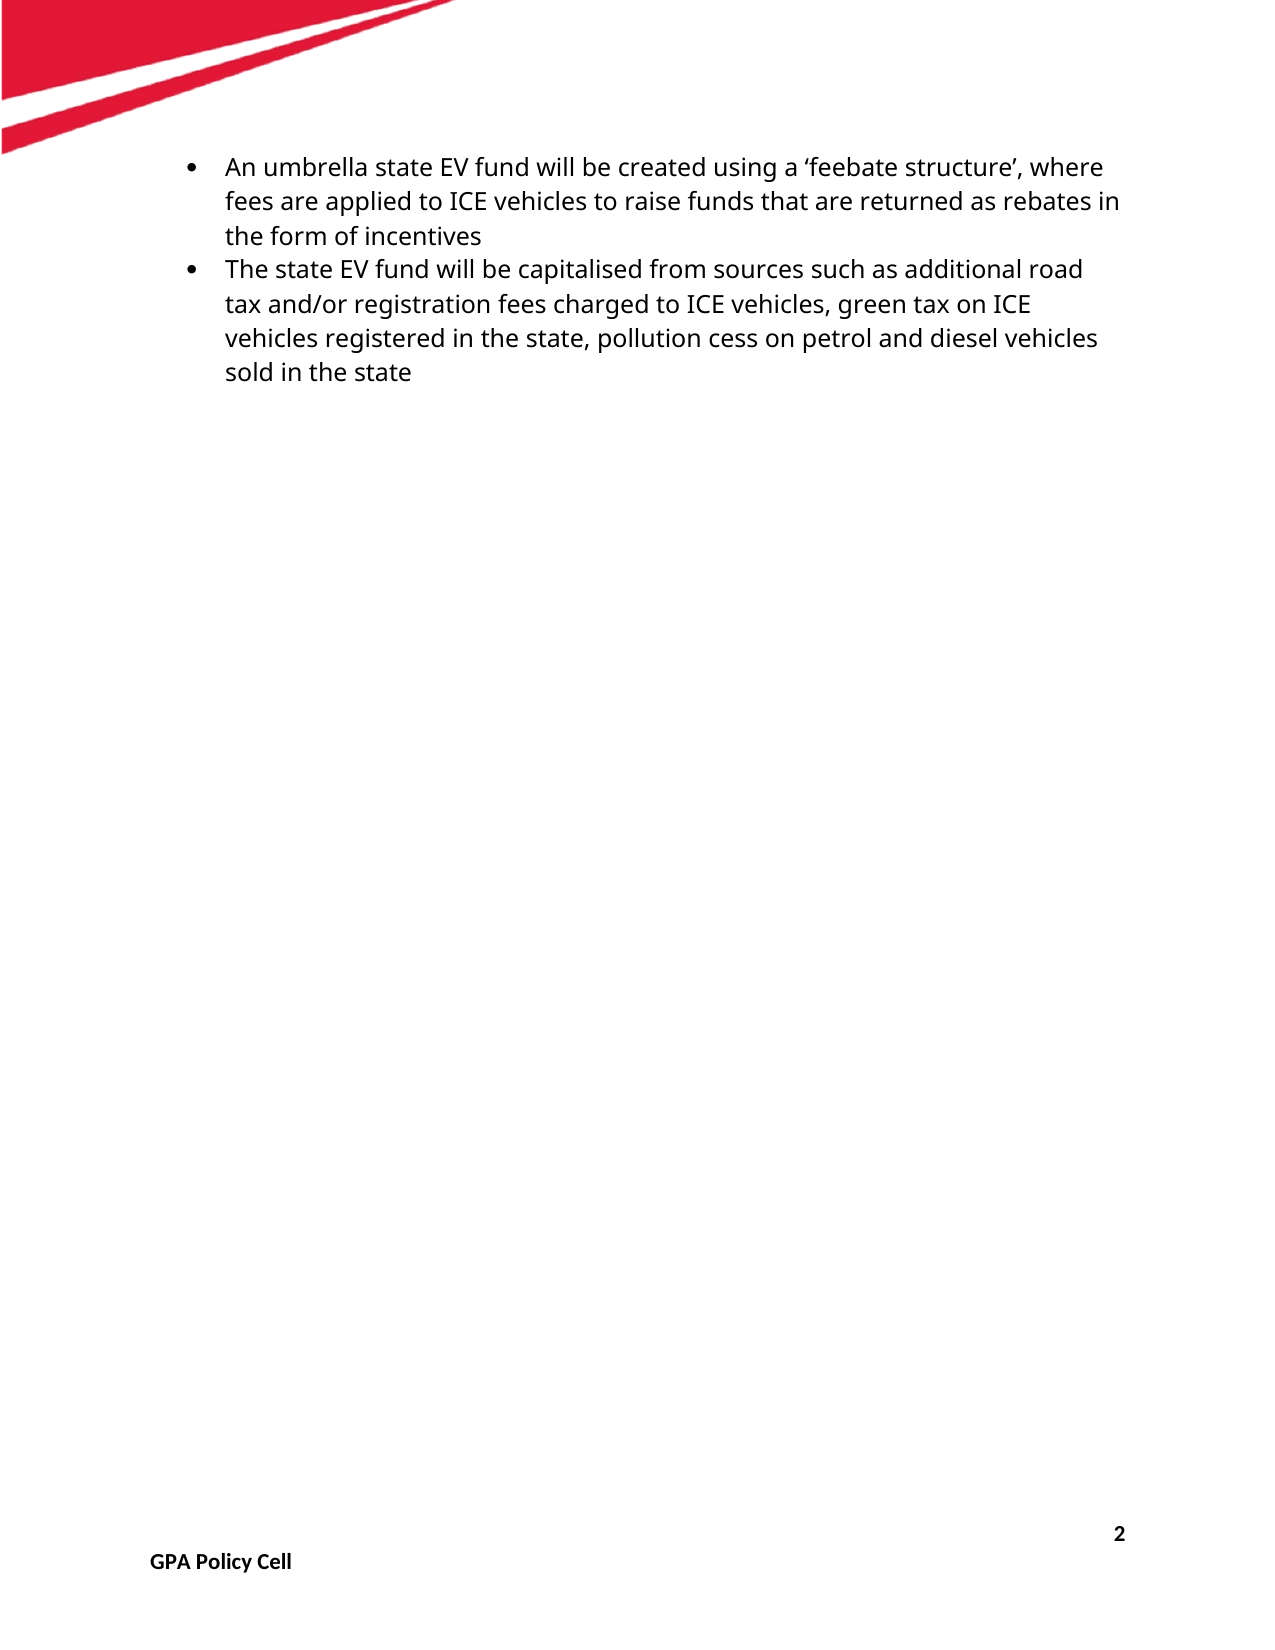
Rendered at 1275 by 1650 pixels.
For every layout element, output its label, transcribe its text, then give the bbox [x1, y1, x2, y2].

list An umbrella state EV fund will be created using a ‘feebate structure’, where fees are applied to ICE vehicles to raise funds that are returned as rebates in the form of incentives [187, 150, 1125, 252]
picture [1, 0, 633, 266]
list The state EV fund will be capitalised from sources such as additional road tax and/or registration fees charged to ICE vehicles, green tax on ICE vehicles registered in the state, pollution cess on petrol and diesel vehicles sold in the state [187, 252, 1125, 388]
